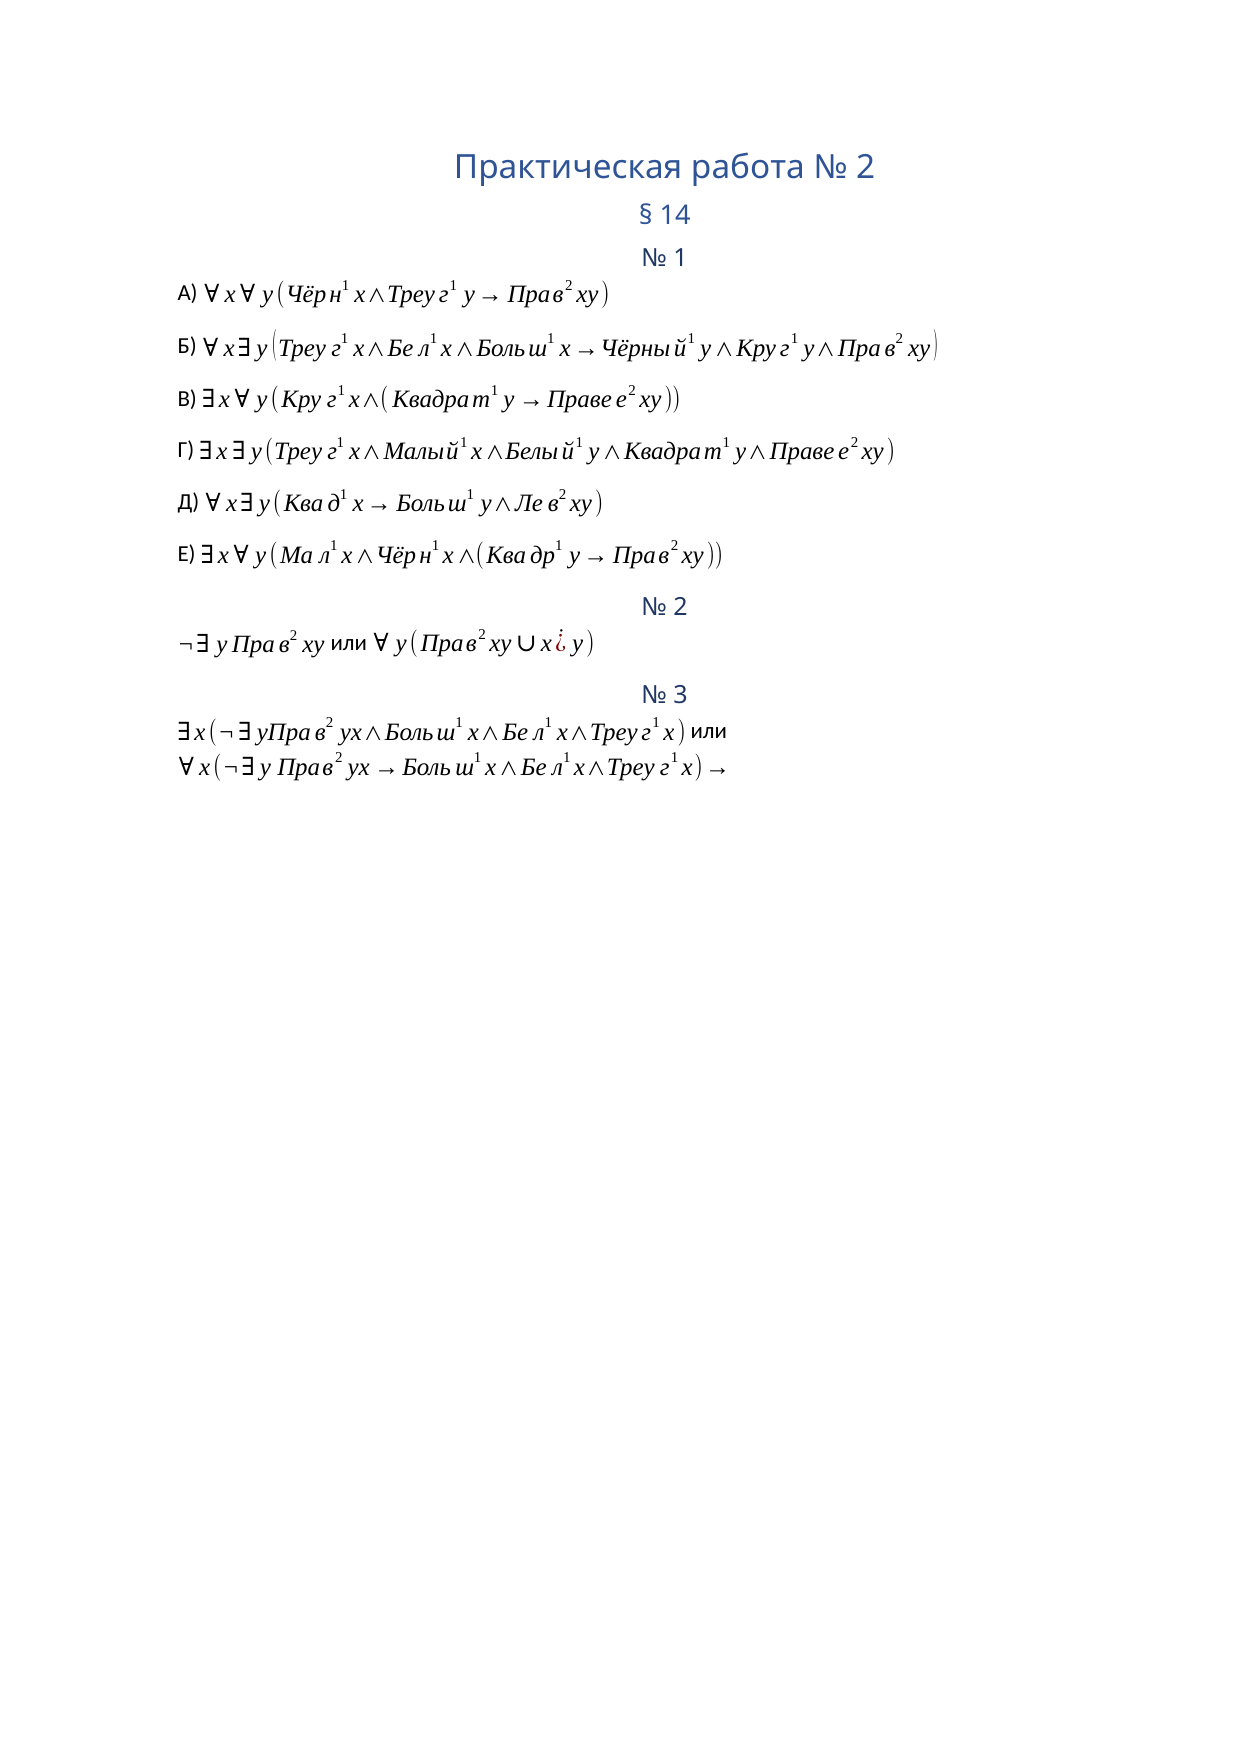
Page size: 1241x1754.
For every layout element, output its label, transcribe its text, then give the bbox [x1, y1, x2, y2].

text Г) [177, 433, 1152, 466]
text А) [177, 276, 1152, 309]
subtitle № 2 [177, 588, 1152, 622]
text Е) [177, 537, 1152, 569]
text Б) [177, 328, 1152, 362]
subtitle § 14 [177, 195, 1152, 232]
text или [177, 625, 1152, 658]
subtitle Практическая работа № 2 [177, 143, 1152, 188]
subtitle № 3 [177, 677, 1152, 711]
text или [177, 714, 1152, 782]
text В) [177, 381, 1152, 414]
text Д) [177, 485, 1152, 518]
subtitle № 1 [177, 239, 1152, 273]
